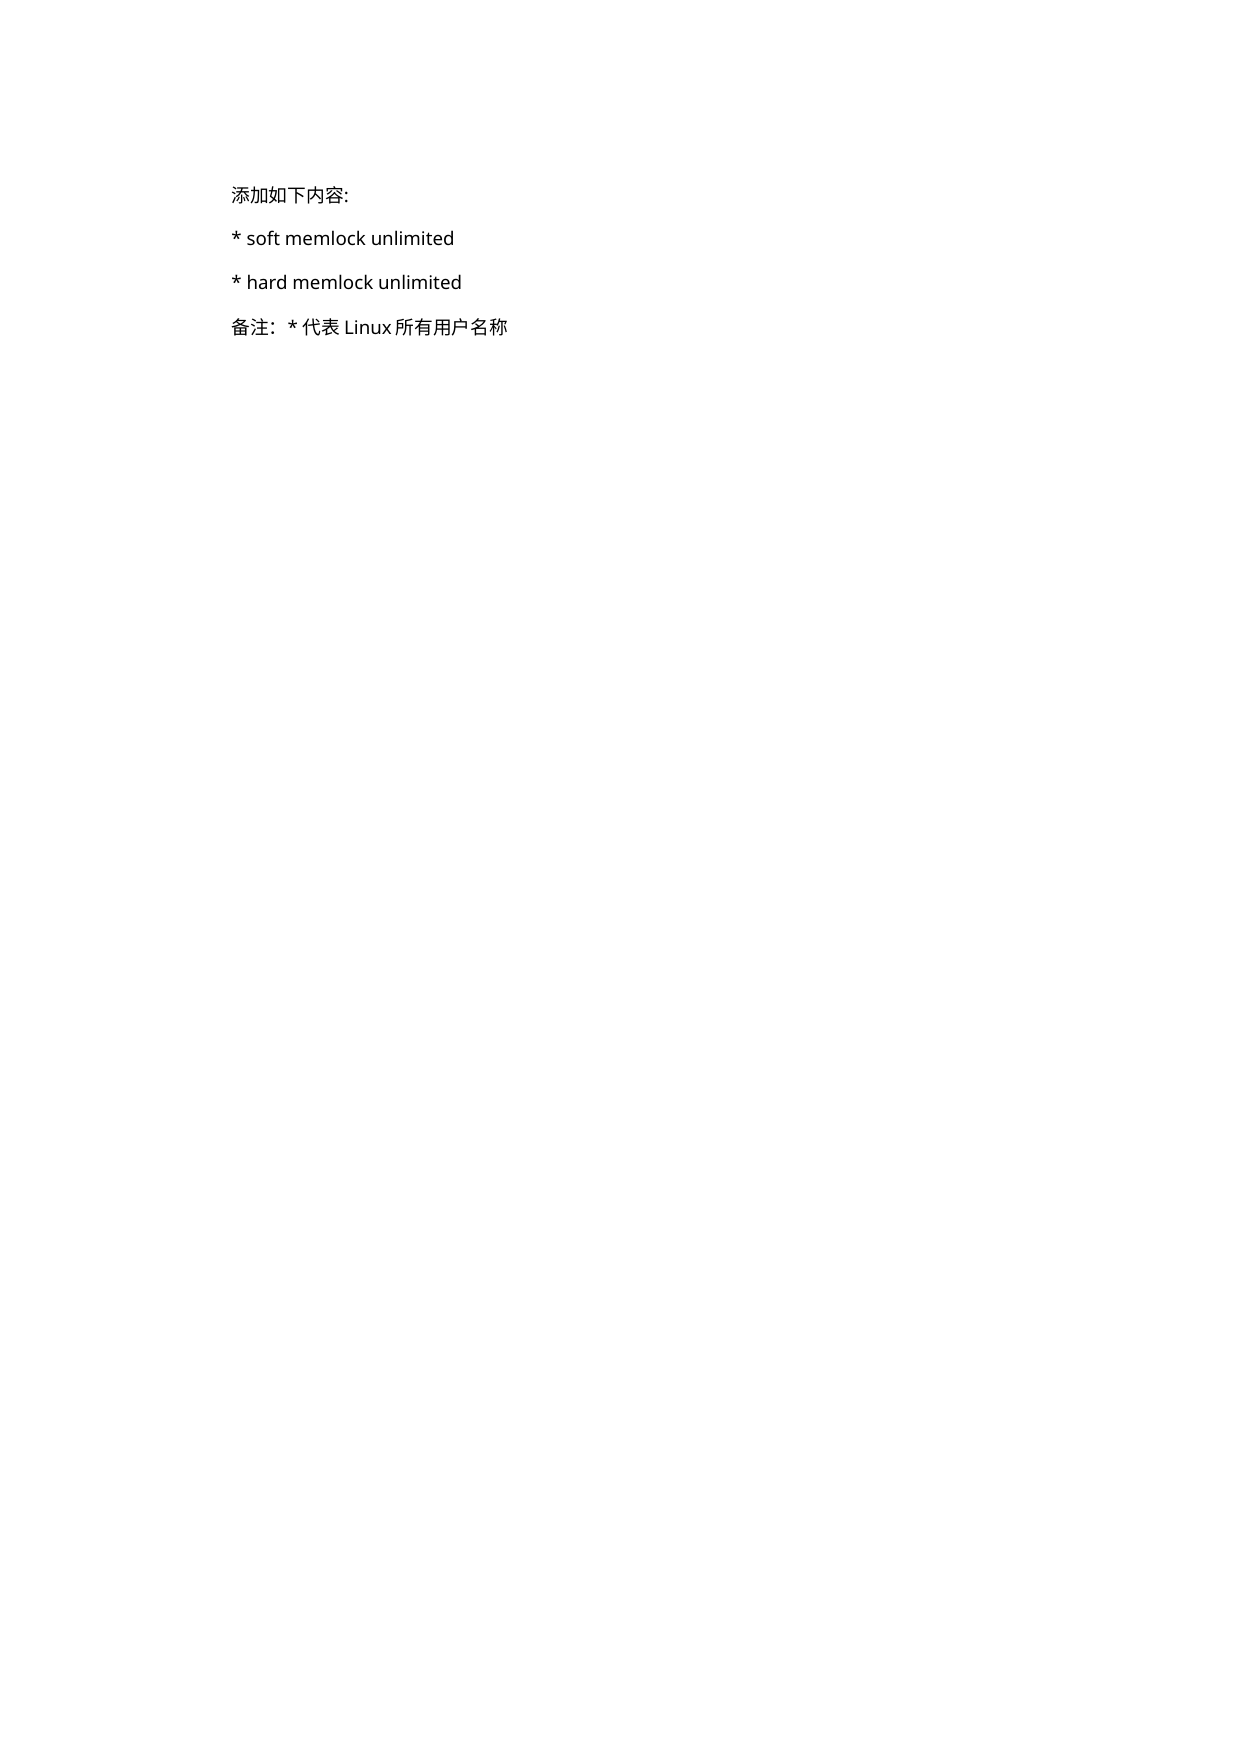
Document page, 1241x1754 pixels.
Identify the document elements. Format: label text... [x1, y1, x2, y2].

text 备注：* 代表Linux所有用户名称 [187, 304, 1053, 348]
text * soft memlock unlimited [187, 216, 1053, 260]
text * hard memlock unlimited [187, 260, 1053, 304]
text 添加如下内容: [187, 172, 1053, 216]
